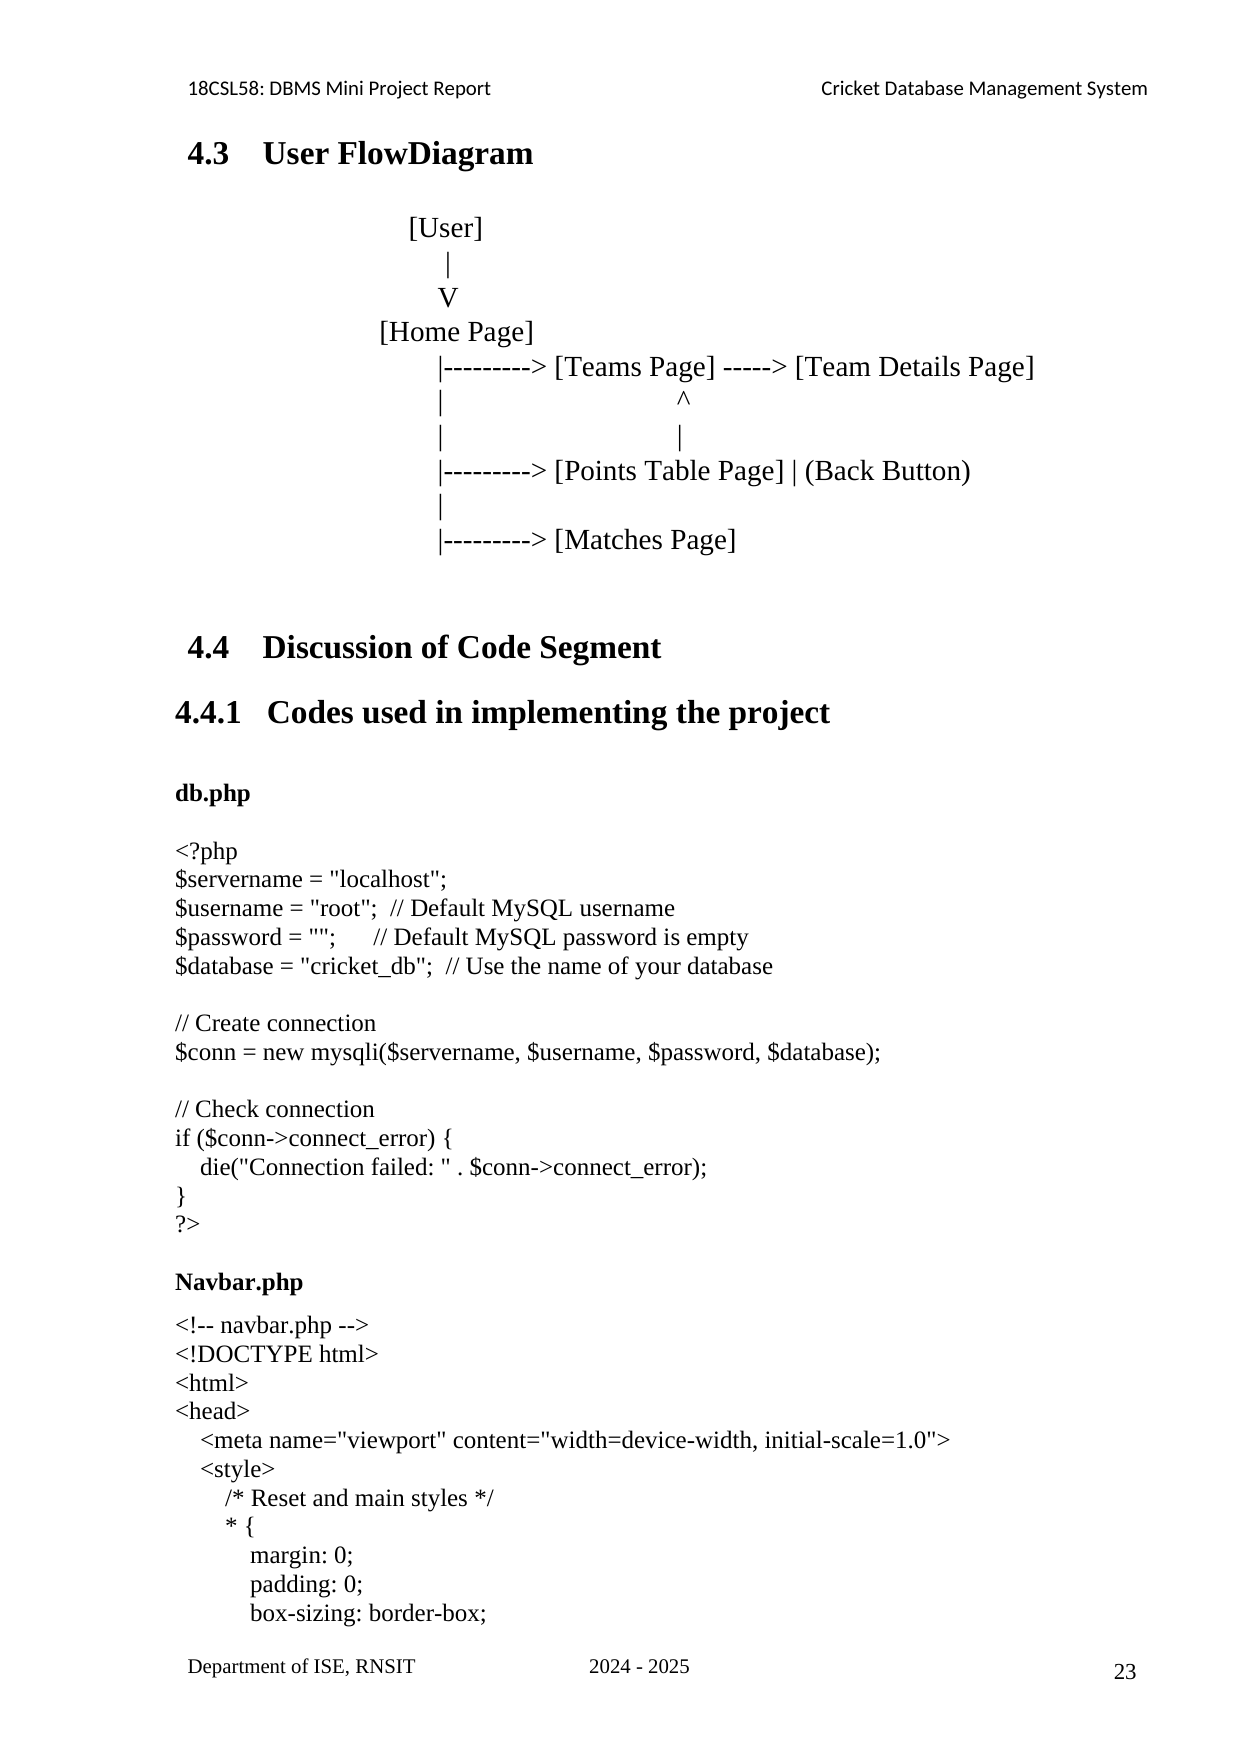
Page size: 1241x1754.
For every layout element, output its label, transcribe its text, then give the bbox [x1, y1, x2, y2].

subtitle Discussion of Code Segment [187, 627, 1144, 666]
text <?php [175, 836, 1144, 864]
text die("Connection failed: " . $conn->connect_error); [175, 1152, 1144, 1181]
text $password = ""; // Default MySQL password is empty [175, 922, 1144, 951]
text 4.4.1 Codes used in implementing the project [175, 692, 1144, 730]
text <html> [175, 1368, 1144, 1396]
text margin: 0; [175, 1540, 1144, 1569]
text db.php [175, 778, 1144, 807]
text // Create connection [175, 1008, 1144, 1037]
text V [175, 280, 1144, 313]
text <!-- navbar.php --> [175, 1310, 1144, 1339]
text ?> [175, 1209, 1144, 1238]
text |---------> [Points Table Page] | (Back Button) [175, 453, 1144, 486]
text if ($conn->connect_error) { [175, 1123, 1144, 1152]
text | ^ [175, 383, 1144, 417]
text padding: 0; [175, 1569, 1144, 1598]
text /* Reset and main styles */ [175, 1483, 1144, 1511]
text <!DOCTYPE html> [175, 1339, 1144, 1368]
text $username = "root"; // Default MySQL username [175, 893, 1144, 922]
text Navbar.php [175, 1267, 1144, 1296]
text | [175, 245, 1144, 279]
text * { [175, 1511, 1144, 1540]
text $servername = "localhost"; [175, 864, 1144, 893]
text |---------> [Matches Page] [175, 522, 1144, 555]
text $conn = new mysqli($servername, $username, $password, $database); [175, 1037, 1144, 1066]
text // Check connection [175, 1094, 1144, 1123]
text $database = "cricket_db"; // Use the name of your database [175, 951, 1144, 979]
text [User] [175, 211, 1144, 244]
text <head> [175, 1396, 1144, 1425]
text } [175, 1181, 1144, 1209]
text | | [175, 418, 1144, 452]
text | [175, 487, 1144, 521]
text <style> [175, 1454, 1144, 1483]
text <meta name="viewport" content="width=device-width, initial-scale=1.0"> [175, 1425, 1144, 1454]
text |---------> [Teams Page] -----> [Team Details Page] [175, 349, 1144, 382]
text [Home Page] [175, 314, 1144, 348]
text box-sizing: border-box; [175, 1598, 1144, 1626]
subtitle User FlowDiagram [187, 133, 1144, 171]
